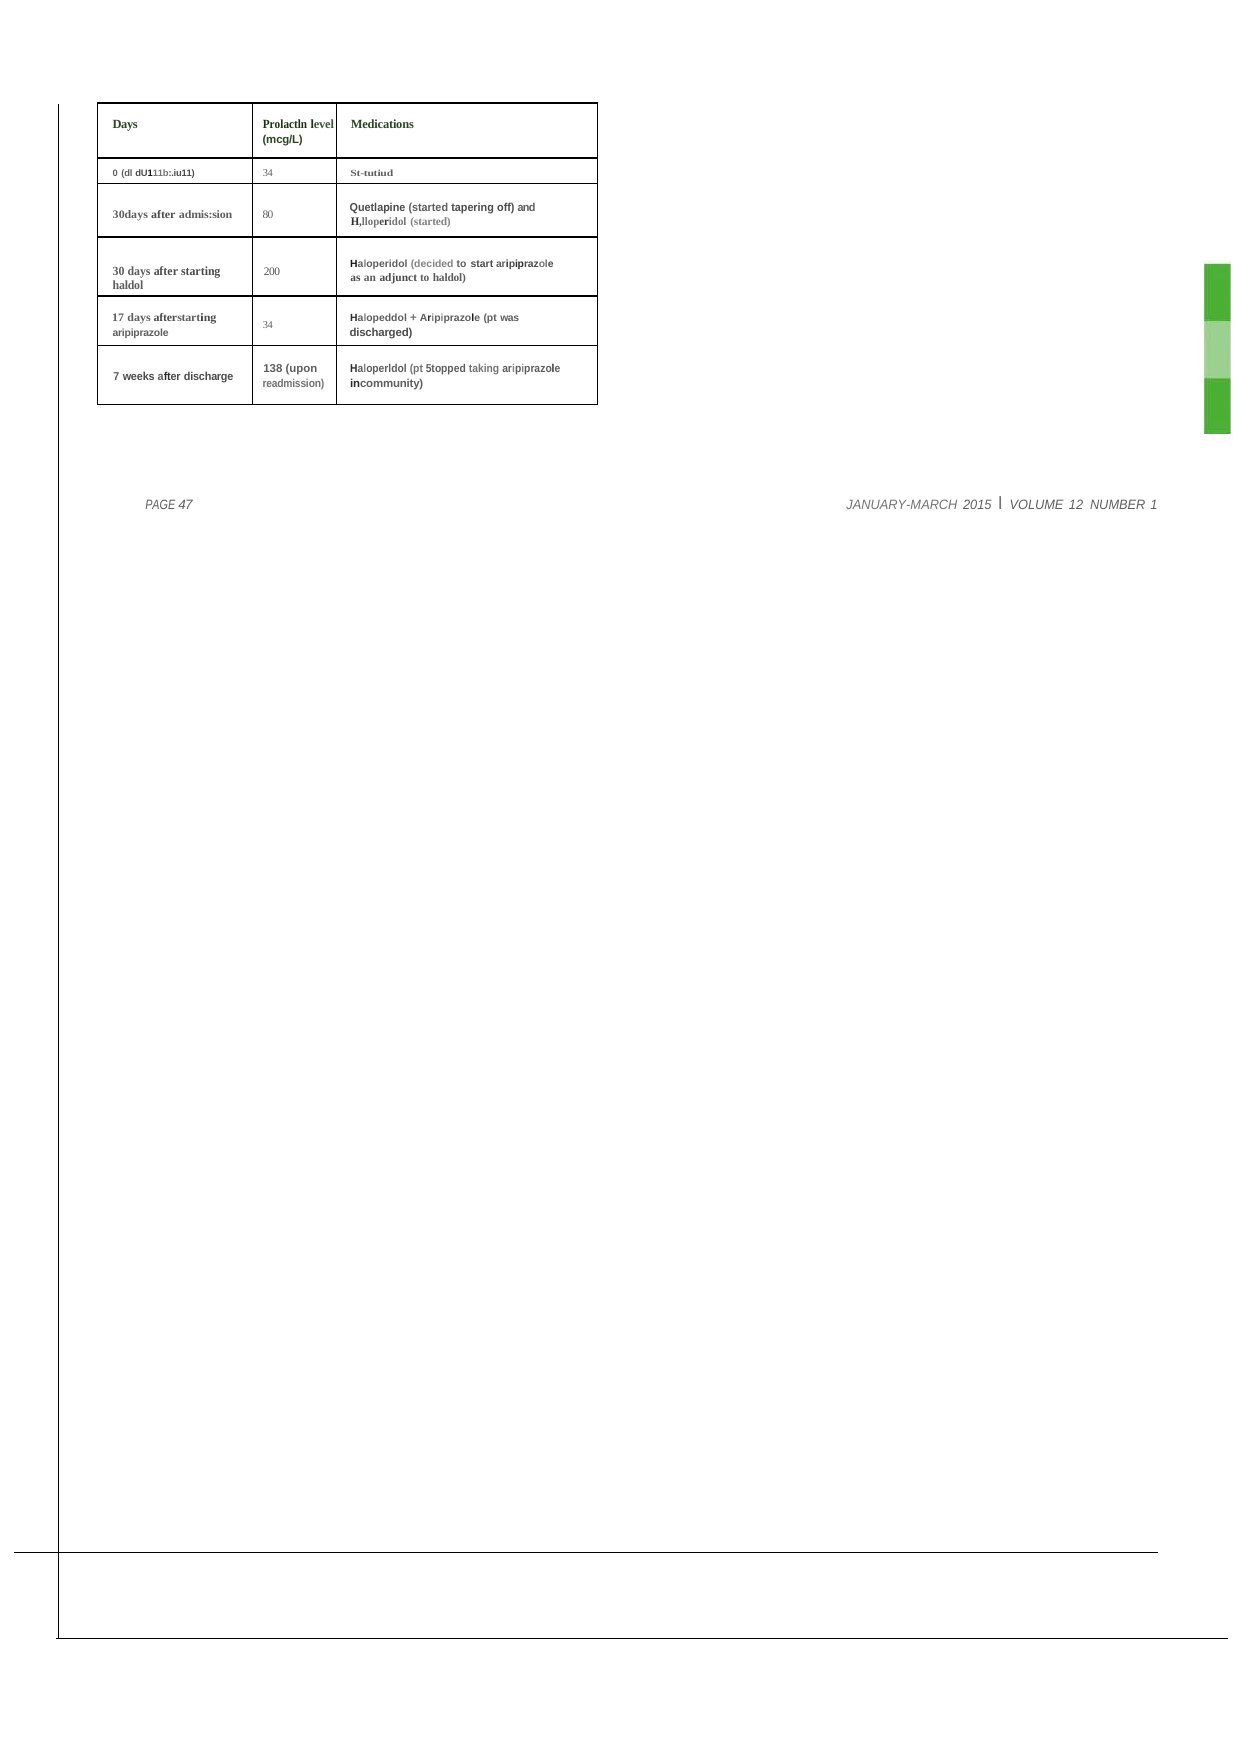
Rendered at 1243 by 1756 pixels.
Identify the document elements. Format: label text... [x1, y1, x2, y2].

table_header Days [98, 104, 252, 157]
table_cell 30days after admis:sion [98, 184, 252, 236]
table_cell 7 weeks after discharge [98, 346, 252, 403]
table_header Medications [337, 104, 597, 157]
table_cell 34 [253, 159, 336, 183]
picture [1203, 260, 1231, 434]
table_cell Haloperldol (pt 5topped taking aripiprazole incommunity) [337, 346, 597, 403]
table_header Prolactln level (mcg/L) [253, 104, 336, 157]
table_cell 200 [253, 238, 336, 295]
table_cell 30 days after starting haldol [98, 238, 252, 295]
table_cell 0 (dl dU111b:.iu11) [98, 159, 252, 183]
table_cell Haloperidol (decided to start aripiprazole as an adjunct to haldol) [337, 238, 597, 295]
table_cell St-tutiud [337, 159, 597, 183]
table_cell Quetlapine (started tapering off) and H,lloperidol (started) [337, 184, 597, 236]
table_cell 34 [253, 297, 336, 345]
table_cell 80 [253, 184, 336, 236]
text PAGE 47 JANUARY-MARCH 2015 I VOLUME 12 NUMBER 1 [145, 492, 1243, 513]
table_cell Halopeddol + Aripiprazole (pt was discharged) [337, 297, 597, 345]
table_cell 138 (upon readmission) [253, 346, 336, 403]
table_cell 17 days afterstarting aripiprazole [98, 297, 252, 345]
